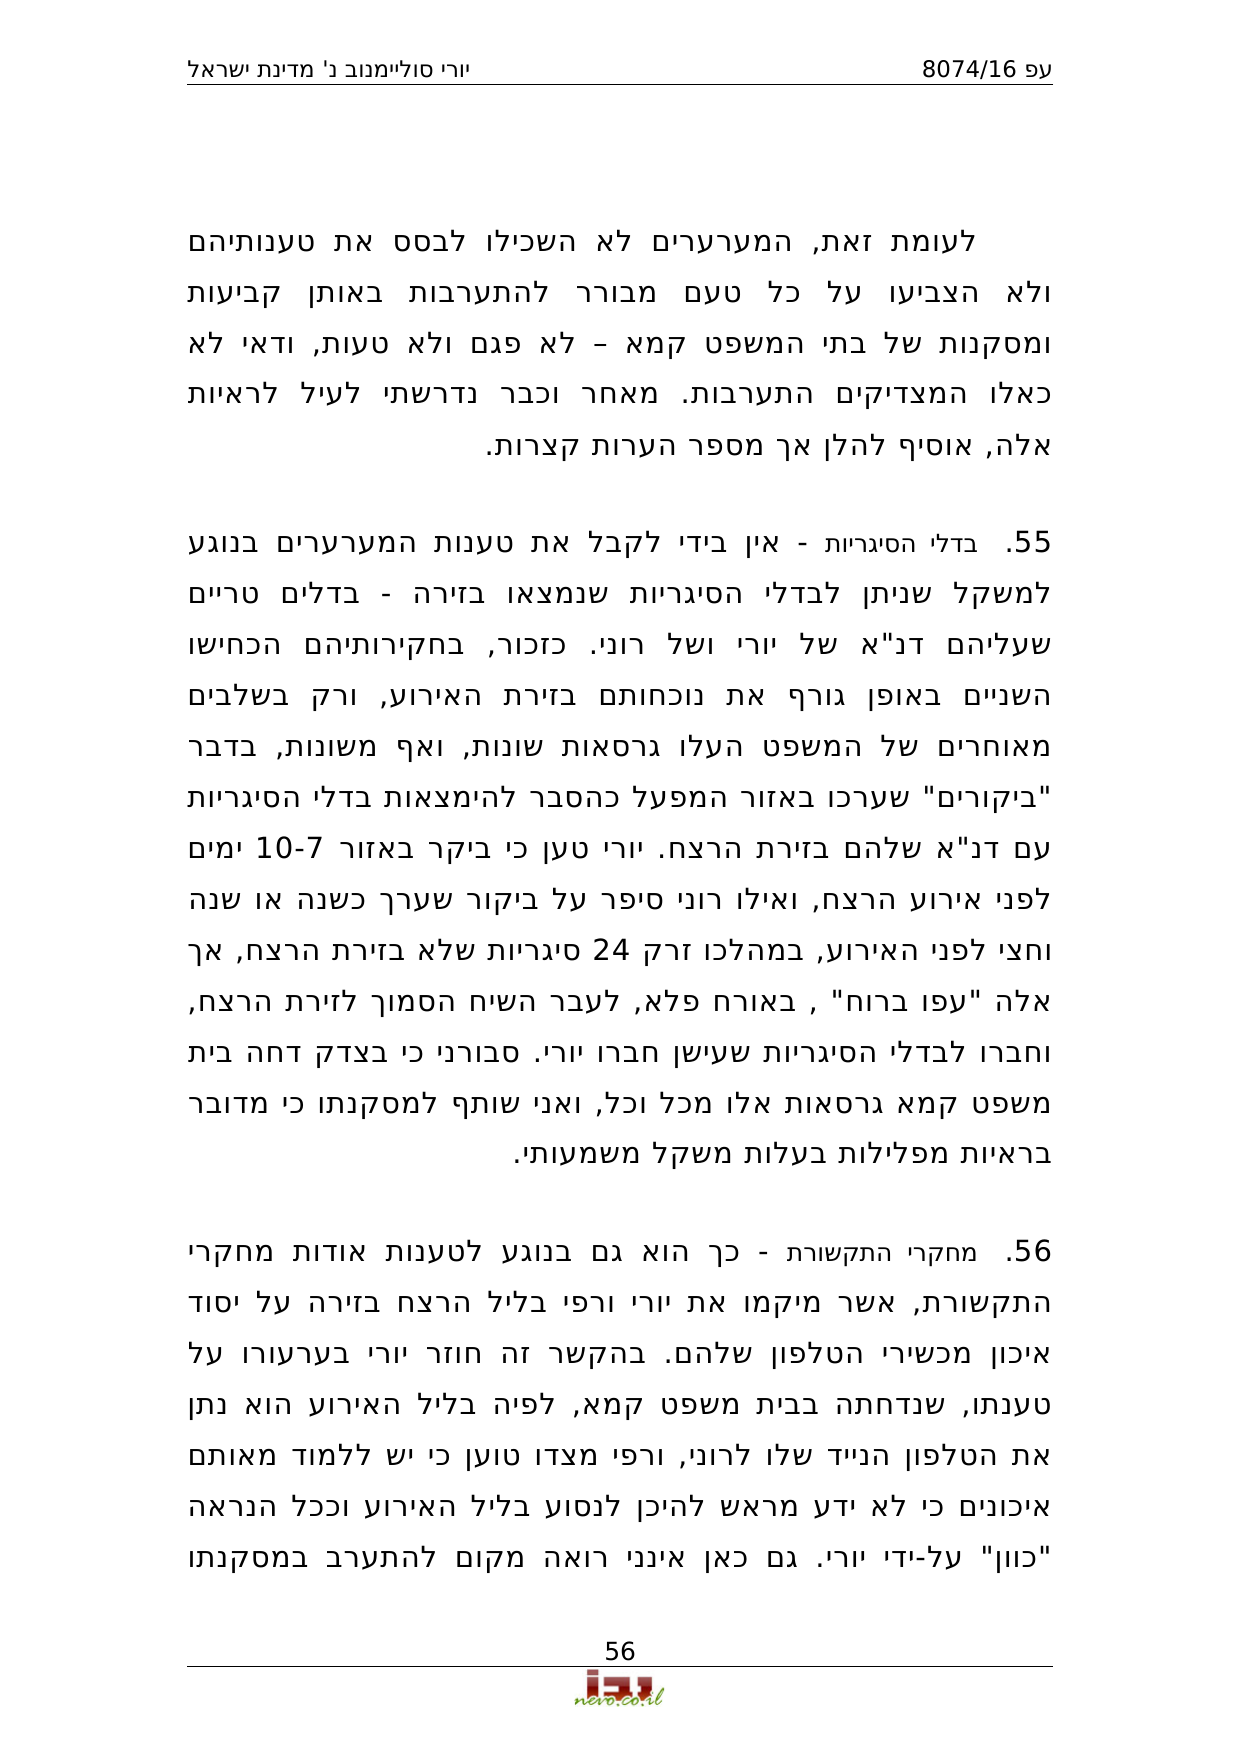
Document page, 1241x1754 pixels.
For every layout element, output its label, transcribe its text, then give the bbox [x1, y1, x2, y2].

list בדלי הסיגריות - אין בידי לקבל את טענות המערערים בנוגע למשקל שניתן לבדלי הסיגריות שנמצאו בזירה - בדלים טריים שעליהם דנ"א של יורי ושל רוני. כזכור, בחקירותיהם הכחישו השניים באופן גורף את נוכחותם בזירת האירוע, ורק בשלבים מאוחרים של המשפט העלו גרסאות שונות, ואף משונות, בדבר "ביקורים" שערכו באזור המפעל כהסבר להימצאות בדלי הסיגריות עם דנ"א שלהם בזירת הרצח. יורי טען כי ביקר באזור 10-7 ימים לפני אירוע הרצח, ואילו רוני סיפר על ביקור שערך כשנה או שנה וחצי לפני האירוע, במהלכו זרק 24 סיגריות שלא בזירת הרצח, אך אלה "עפו ברוח" , באורח פלא, לעבר השיח הסמוך לזירת הרצח, וחברו לבדלי הסיגריות שעישן חברו יורי. סבורני כי בצדק דחה בית משפט קמא גרסאות אלו מכל וכל, ואני שותף למסקנתו כי מדובר בראיות מפלילות בעלות משקל משמעותי. [187, 526, 1053, 1171]
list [187, 1235, 1053, 1574]
text לעומת זאת, המערערים לא השכילו לבסס את טענותיהם ולא הצביעו על כל טעם מבורר להתערבות באותן קביעות ומסקנות של בתי המשפט קמא – לא פגם ולא טעות, ודאי לא כאלו המצדיקים התערבות. מאחר וכבר נדרשתי לעיל לראיות אלה, אוסיף להלן אך מספר הערות קצרות. [187, 224, 1053, 462]
picture [574, 1669, 666, 1707]
